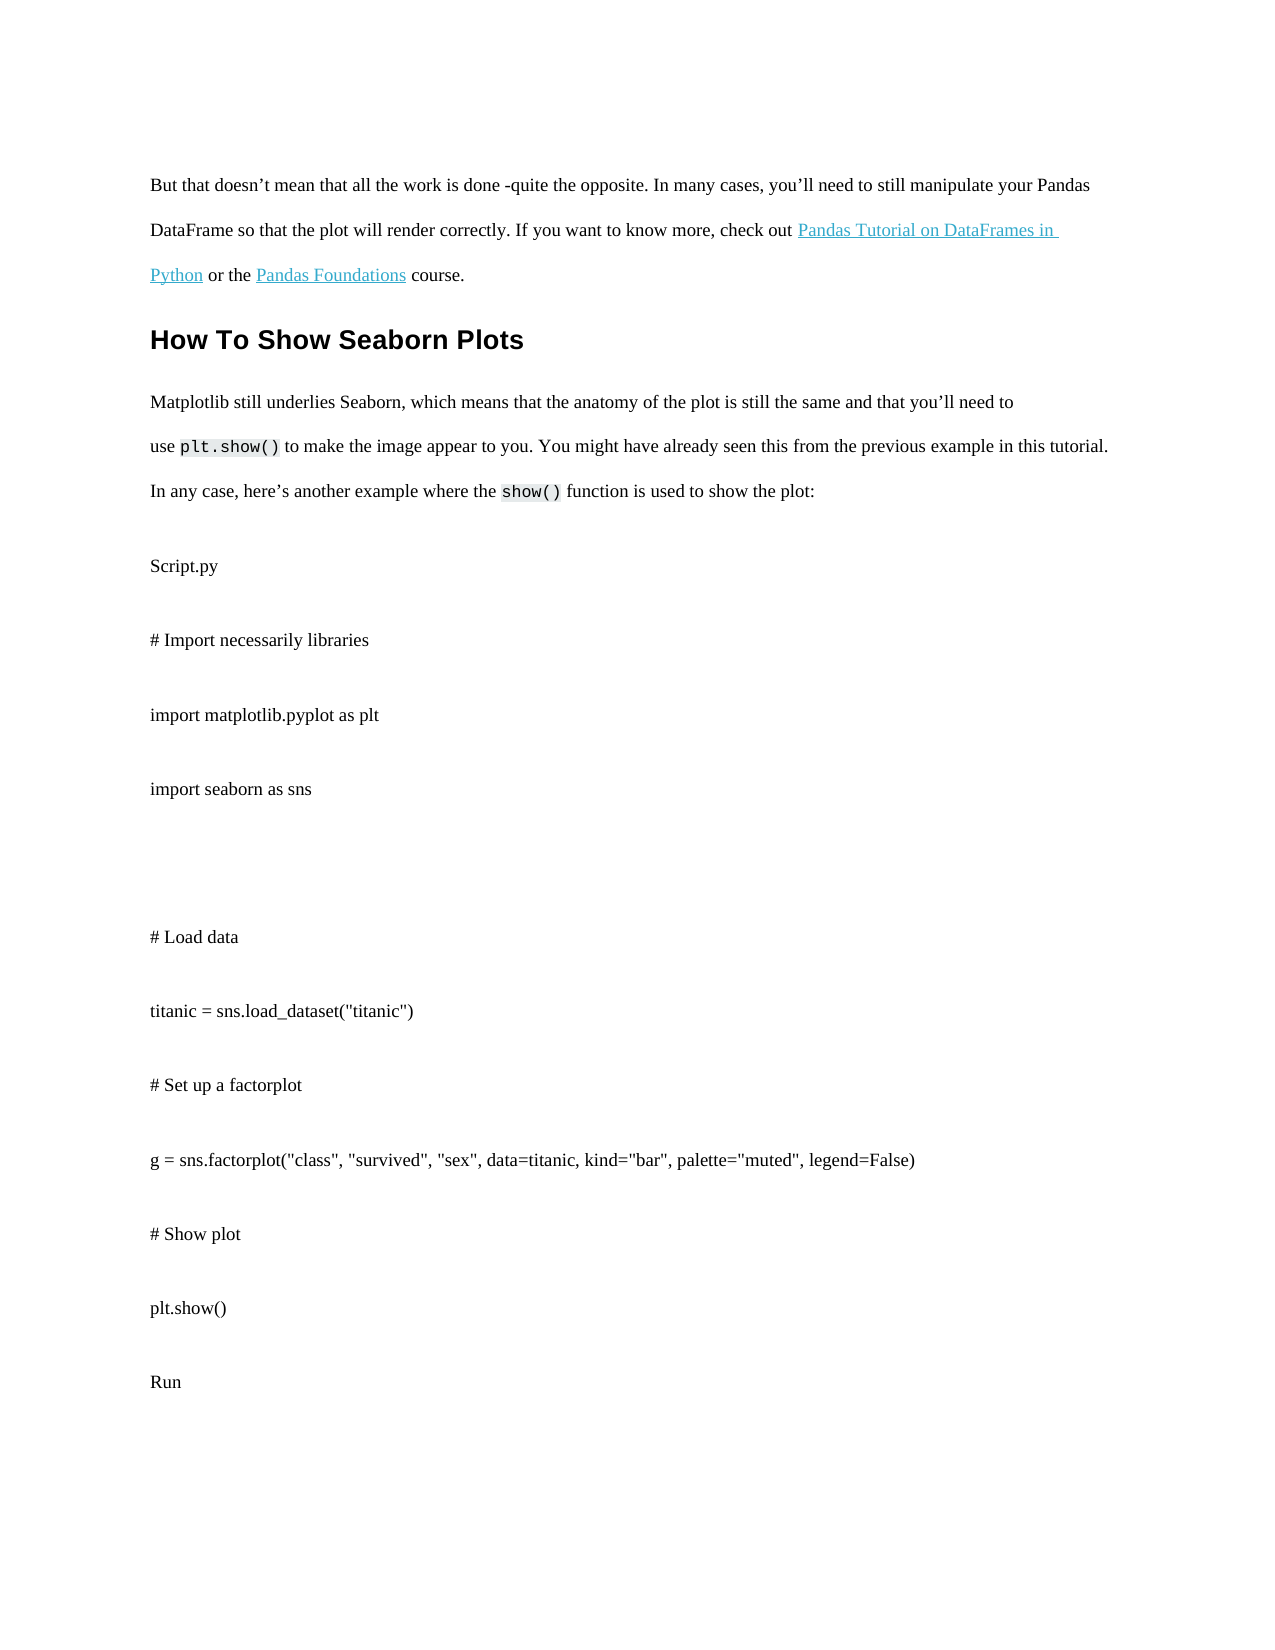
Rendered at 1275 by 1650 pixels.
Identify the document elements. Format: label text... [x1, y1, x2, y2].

text g = sns.factorplot("class", "survived", "sex", data=titanic, kind="bar", palette="muted", legend=False) [150, 1125, 1125, 1170]
text # Show plot [150, 1199, 1125, 1244]
text But that doesn’t mean that all the work is done -quite the opposite. In many cases, you’ll need to still manipulate your Pandas DataFrame so that the plot will render correctly. If you want to know more, check out Pandas Tutorial on DataFrames in Python or the Pandas Foundations course. [150, 150, 1125, 285]
subtitle How To Show Seaborn Plots [150, 322, 1125, 355]
text import matplotlib.pyplot as plt [150, 680, 1125, 725]
text # Set up a factorplot [150, 1051, 1125, 1096]
text Run [150, 1347, 1125, 1392]
text # Load data [150, 902, 1125, 947]
text # Import necessarily libraries [150, 606, 1125, 651]
text import seaborn as sns [150, 754, 1125, 799]
text titanic = sns.load_dataset("titanic") [150, 977, 1125, 1022]
text Script.py [150, 532, 1125, 577]
text Matplotlib still underlies Seaborn, which means that the anatomy of the plot is still the same and that you’ll need to use plt.show() to make the image appear to you. You might have already seen this from the previous example in this tutorial. In any case, here’s another example where the show() function is used to show the plot: [150, 367, 1125, 502]
text plt.show() [150, 1273, 1125, 1318]
